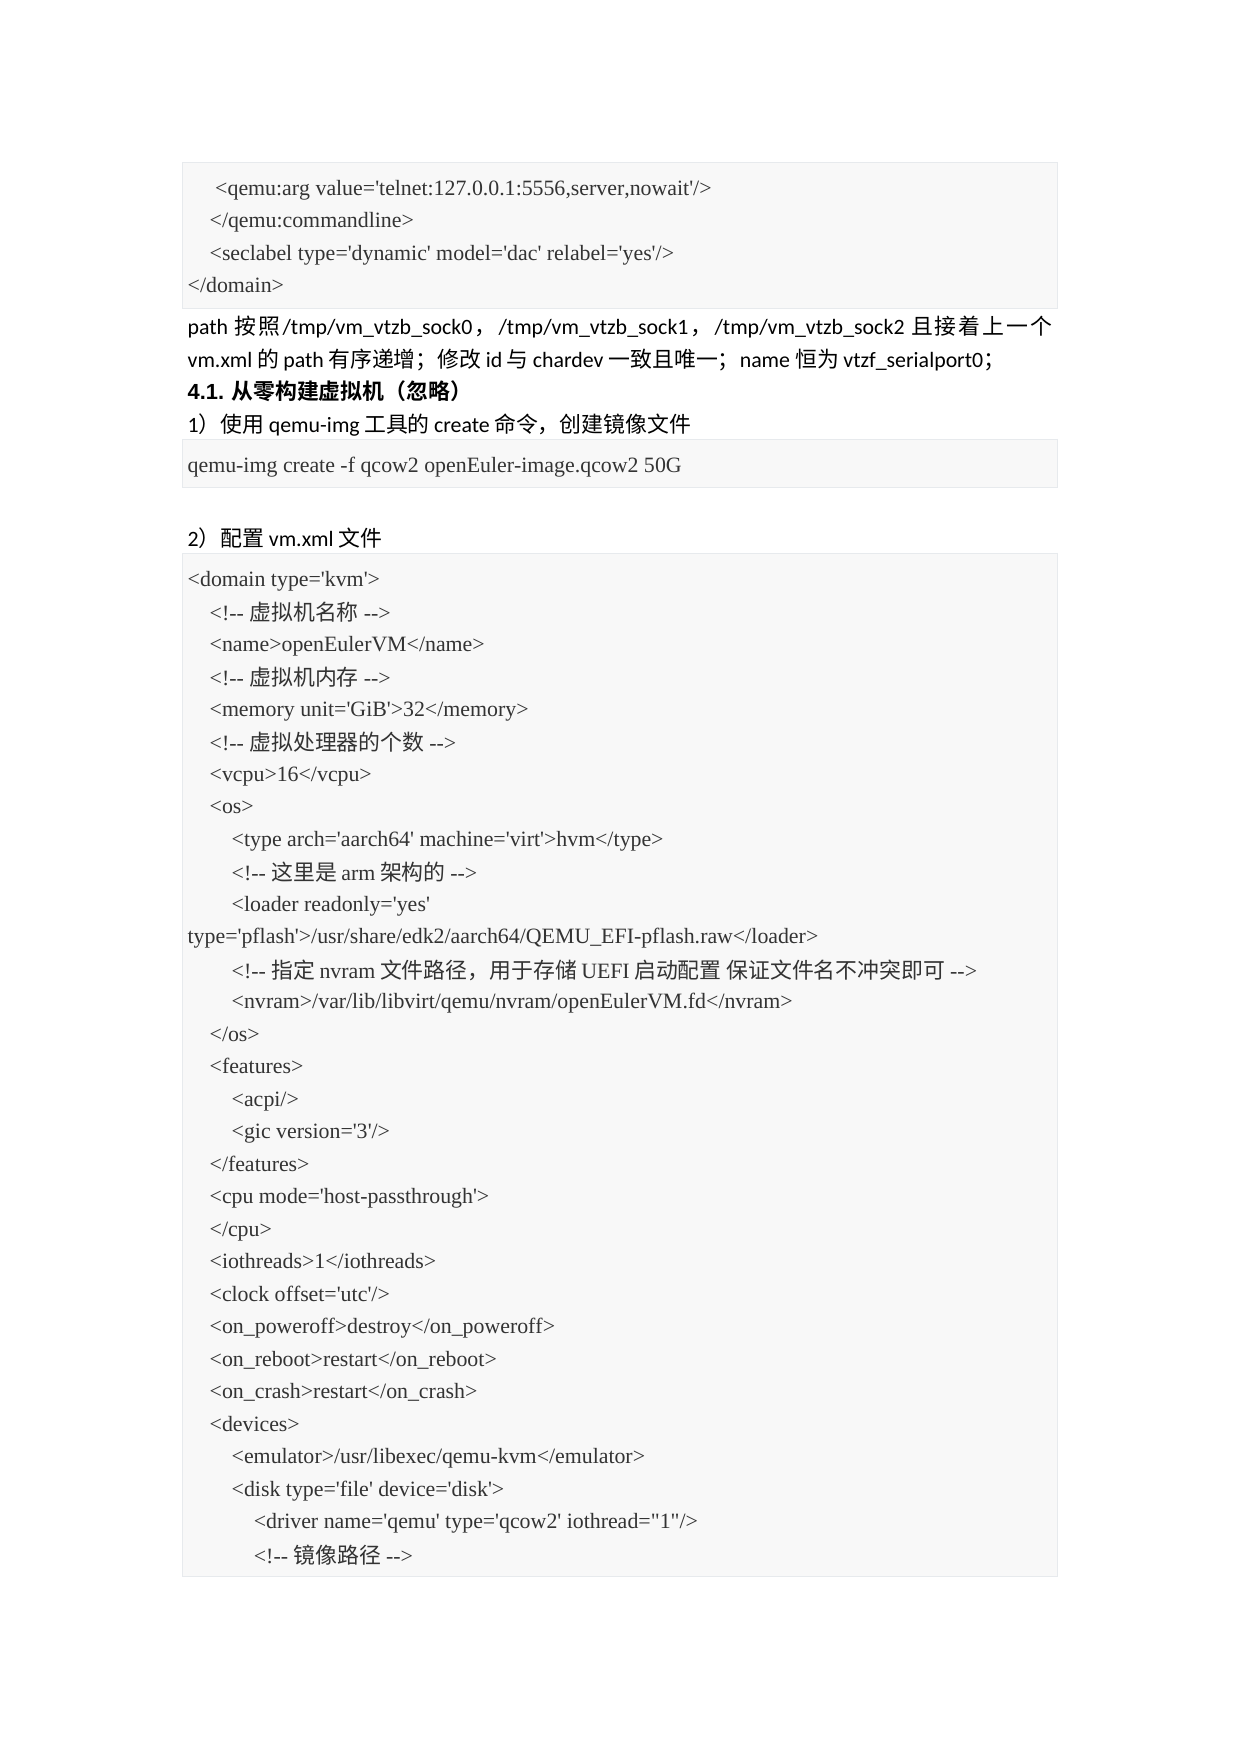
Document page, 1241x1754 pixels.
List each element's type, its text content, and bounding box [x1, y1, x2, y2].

text path按照/tmp/vm_vtzb_sock0，/tmp/vm_vtzb_sock1，/tmp/vm_vtzb_sock2且接着上一个vm.xml的path有序递增；修改id与chardev 一致且唯一；name 恒为vtzf_serialport0； [187, 309, 1053, 374]
text 2）配置vm.xml文件 [187, 520, 1053, 553]
list 使用qemu-img工具的create命令，创建镜像文件 [187, 406, 1053, 439]
text qemu-img create -f qcow2 openEuler-image.qcow2 50G [183, 440, 1057, 487]
subtitle 从零构建虚拟机（忽略） [187, 374, 1053, 406]
